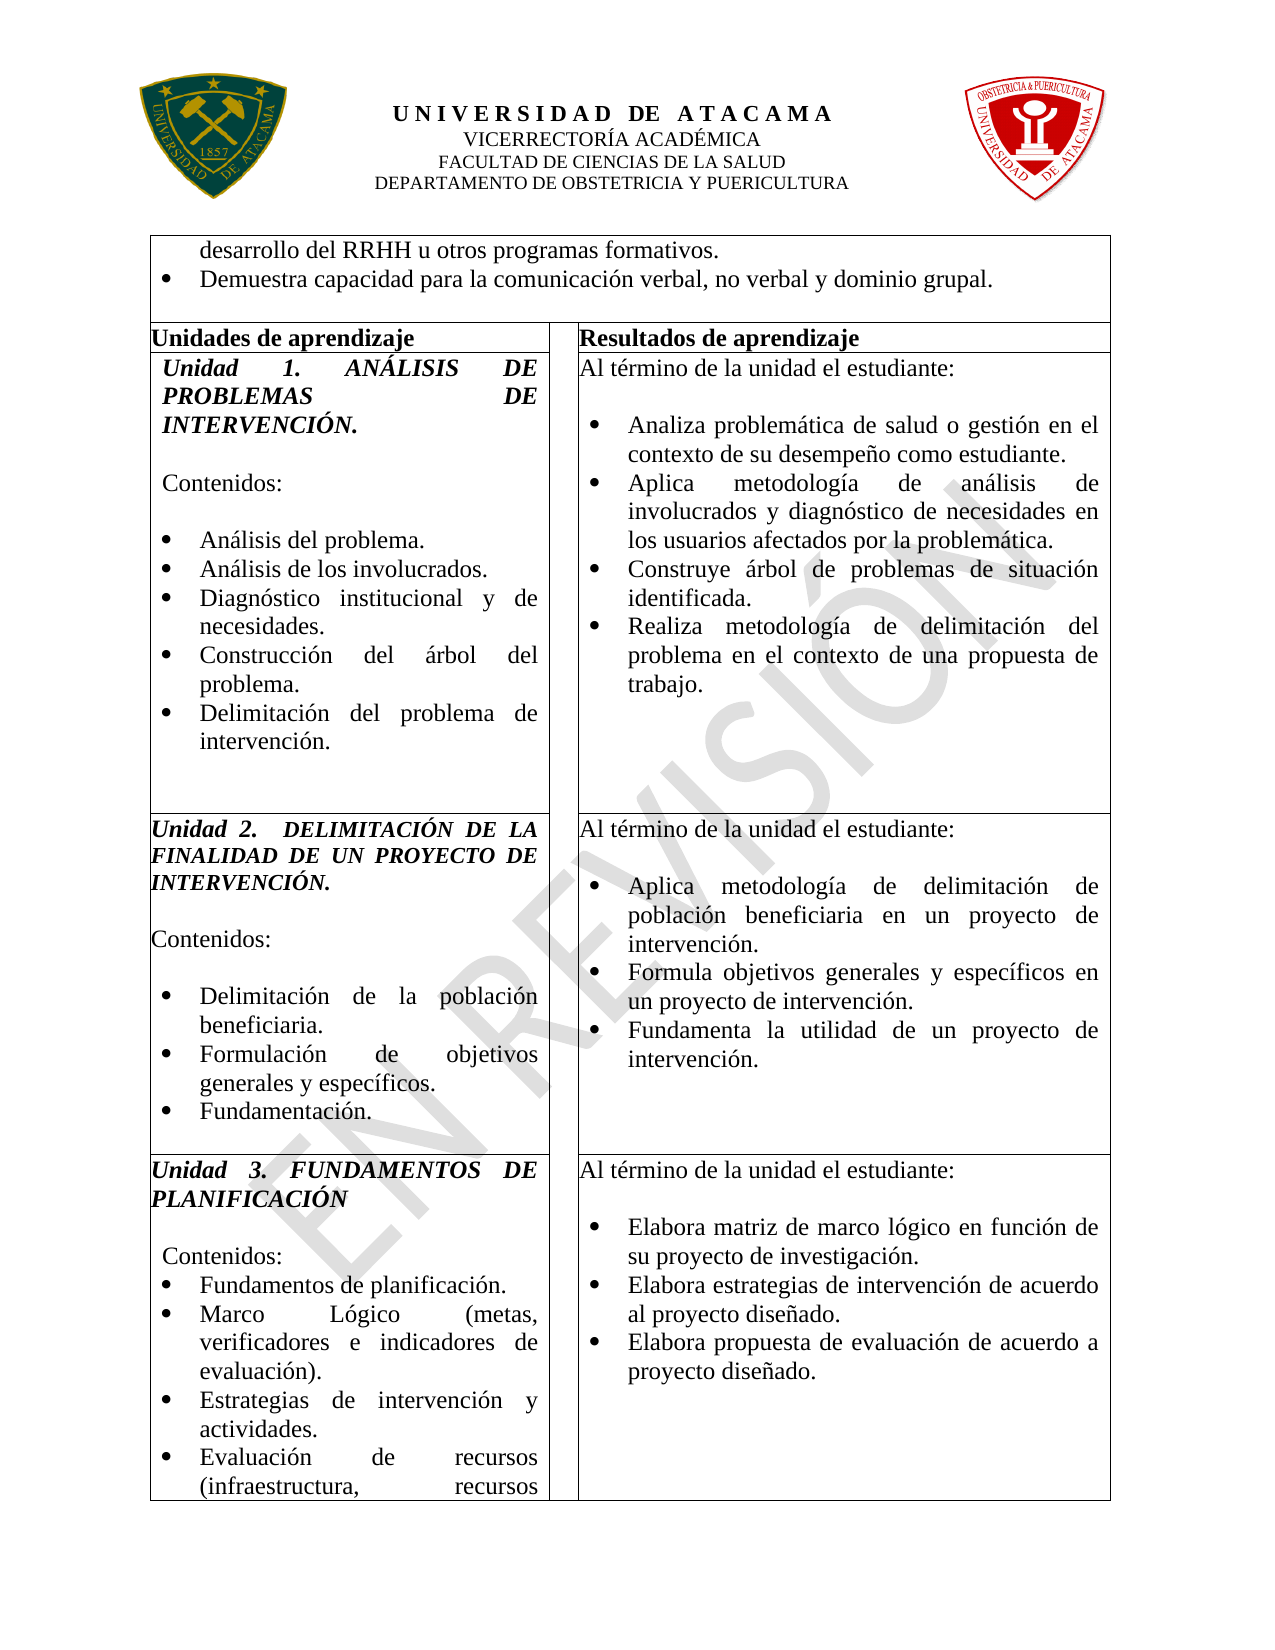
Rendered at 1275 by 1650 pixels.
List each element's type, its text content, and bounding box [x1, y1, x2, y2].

picture [139, 73, 287, 199]
table_cell Unidad 1. ANÁLISIS DE PROBLEMAS DE INTERVENCIÓN. Contenidos: Análisis del problema. Análisis de los involucrados. Diagnóstico institucional y de necesidades. Construcción del árbol del problema. Delimitación del problema de intervención. [151, 353, 549, 813]
table_cell Al término de la unidad el estudiante: Analiza problemática de salud o gestión en el contexto de su desempeño como estudiante. Aplica metodología de análisis de involucrados y diagnóstico de necesidades en los usuarios afectados por la problemática. Construye árbol de problemas de situación identificada. Realiza metodología de delimitación del problema en el contexto de una propuesta de trabajo. [579, 353, 1110, 813]
table_cell Resultados de aprendizaje [579, 323, 1110, 352]
table_cell [550, 323, 578, 1500]
table_cell Unidad 2. DELIMITACIÓN DE LA FINALIDAD DE UN PROYECTO DE INTERVENCIÓN. Contenidos: Delimitación de la población beneficiaria. Formulación de objetivos generales y específicos. Fundamentación. [151, 814, 549, 1154]
picture [961, 73, 1112, 207]
table_cell Unidades de aprendizaje [151, 323, 549, 352]
table_cell Al término de la unidad el estudiante: Aplica metodología de delimitación de población beneficiaria en un proyecto de intervención. Formula objetivos generales y específicos en un proyecto de intervención. Fundamenta la utilidad de un proyecto de intervención. [579, 814, 1110, 1154]
